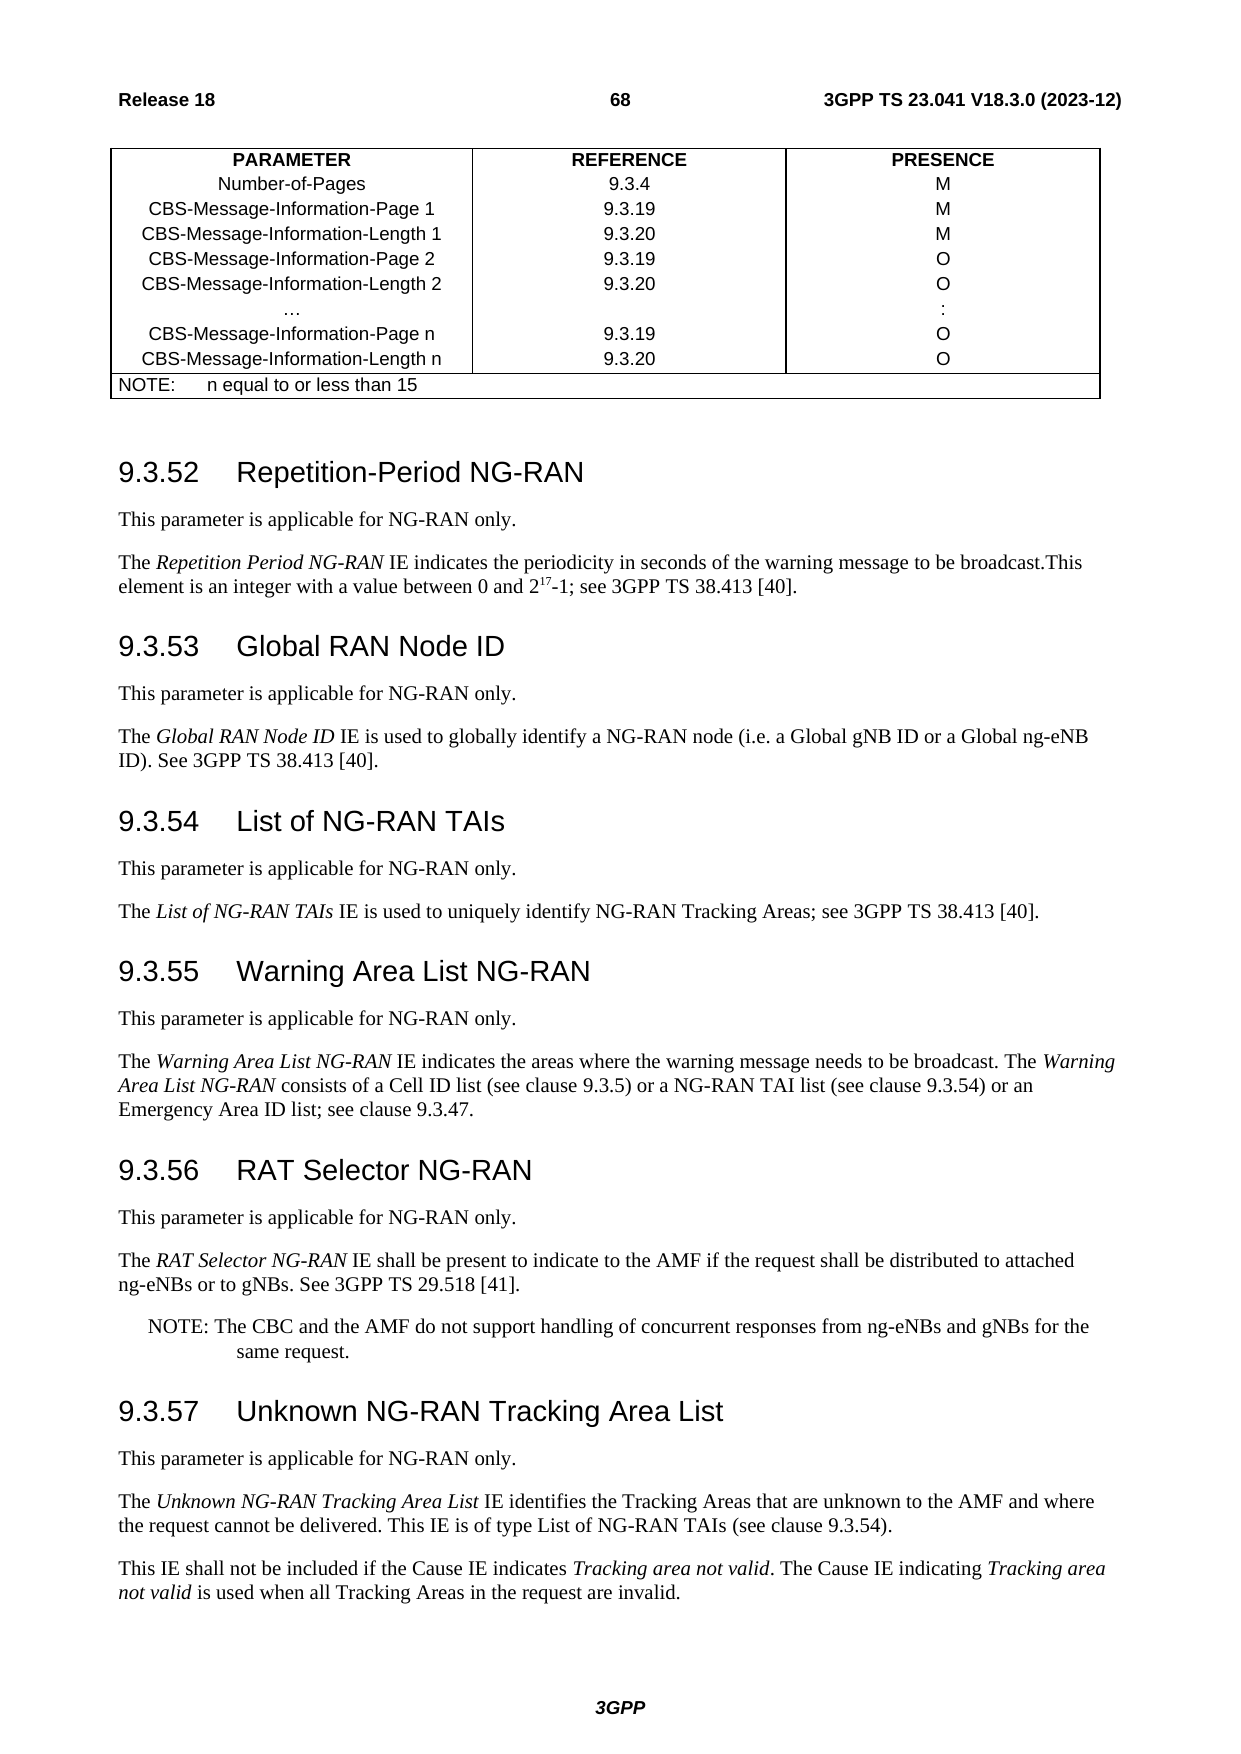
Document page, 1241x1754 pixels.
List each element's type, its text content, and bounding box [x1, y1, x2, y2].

text This IE shall not be included if the Cause IE indicates Tracking area not valid. The Cause IE indicating Tracking area not valid is used when all Tracking Areas in the request are invalid. [118, 1556, 1122, 1604]
text The List of NG-RAN TAIs IE is used to uniquely identify NG-RAN Tracking Areas; see 3GPP TS 38.413 [40]. [118, 899, 1122, 923]
text The RAT Selector NG-RAN IE shall be present to indicate to the AMF if the request shall be distributed to attached ng-eNBs or to gNBs. See 3GPP TS 29.518 [41]. [118, 1248, 1122, 1296]
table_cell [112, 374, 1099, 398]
text NOTE: The CBC and the AMF do not support handling of concurrent responses from ng-eNBs and gNBs for the same request. [148, 1314, 1122, 1363]
text The Global RAN Node ID IE is used to globally identify a NG-RAN node (i.e. a Global gNB ID or a Global ng-eNB ID). See 3GPP TS 38.413 [40]. [118, 724, 1122, 772]
text The Repetition Period NG-RAN IE indicates the periodicity in seconds of the warning message to be broadcast.This element is an integer with a value between 0 and 217-1; see 3GPP TS 38.413 [40]. [118, 550, 1122, 598]
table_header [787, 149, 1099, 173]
text This parameter is applicable for NG-RAN only. [118, 1446, 1122, 1470]
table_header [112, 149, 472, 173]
text The Unknown NG-RAN Tracking Area List IE identifies the Tracking Areas that are unknown to the AMF and where the request cannot be delivered. This IE is of type List of NG-RAN TAIs (see clause 9.3.54). [118, 1489, 1122, 1537]
subtitle 9.3.56 RAT Selector NG-RAN [118, 1152, 1122, 1186]
text This parameter is applicable for NG-RAN only. [118, 1205, 1122, 1229]
text This parameter is applicable for NG-RAN only. [118, 507, 1122, 531]
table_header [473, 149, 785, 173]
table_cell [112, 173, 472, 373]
text This parameter is applicable for NG-RAN only. [118, 856, 1122, 880]
subtitle 9.3.52 Repetition-Period NG-RAN [118, 454, 1122, 488]
text The Warning Area List NG-RAN IE indicates the areas where the warning message needs to be broadcast. The Warning Area List NG-RAN consists of a Cell ID list (see clause 9.3.5) or a NG-RAN TAI list (see clause 9.3.54) or an Emergency Area ID list; see clause 9.3.47. [118, 1049, 1122, 1121]
text This parameter is applicable for NG-RAN only. [118, 1006, 1122, 1030]
subtitle 9.3.55 Warning Area List NG-RAN [118, 954, 1122, 987]
subtitle 9.3.57 Unknown NG-RAN Tracking Area List [118, 1394, 1122, 1427]
subtitle 9.3.54 List of NG-RAN TAIs [118, 803, 1122, 837]
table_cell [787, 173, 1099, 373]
text This parameter is applicable for NG-RAN only. [118, 681, 1122, 705]
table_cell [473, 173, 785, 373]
subtitle 9.3.53 Global RAN Node ID [118, 629, 1122, 663]
